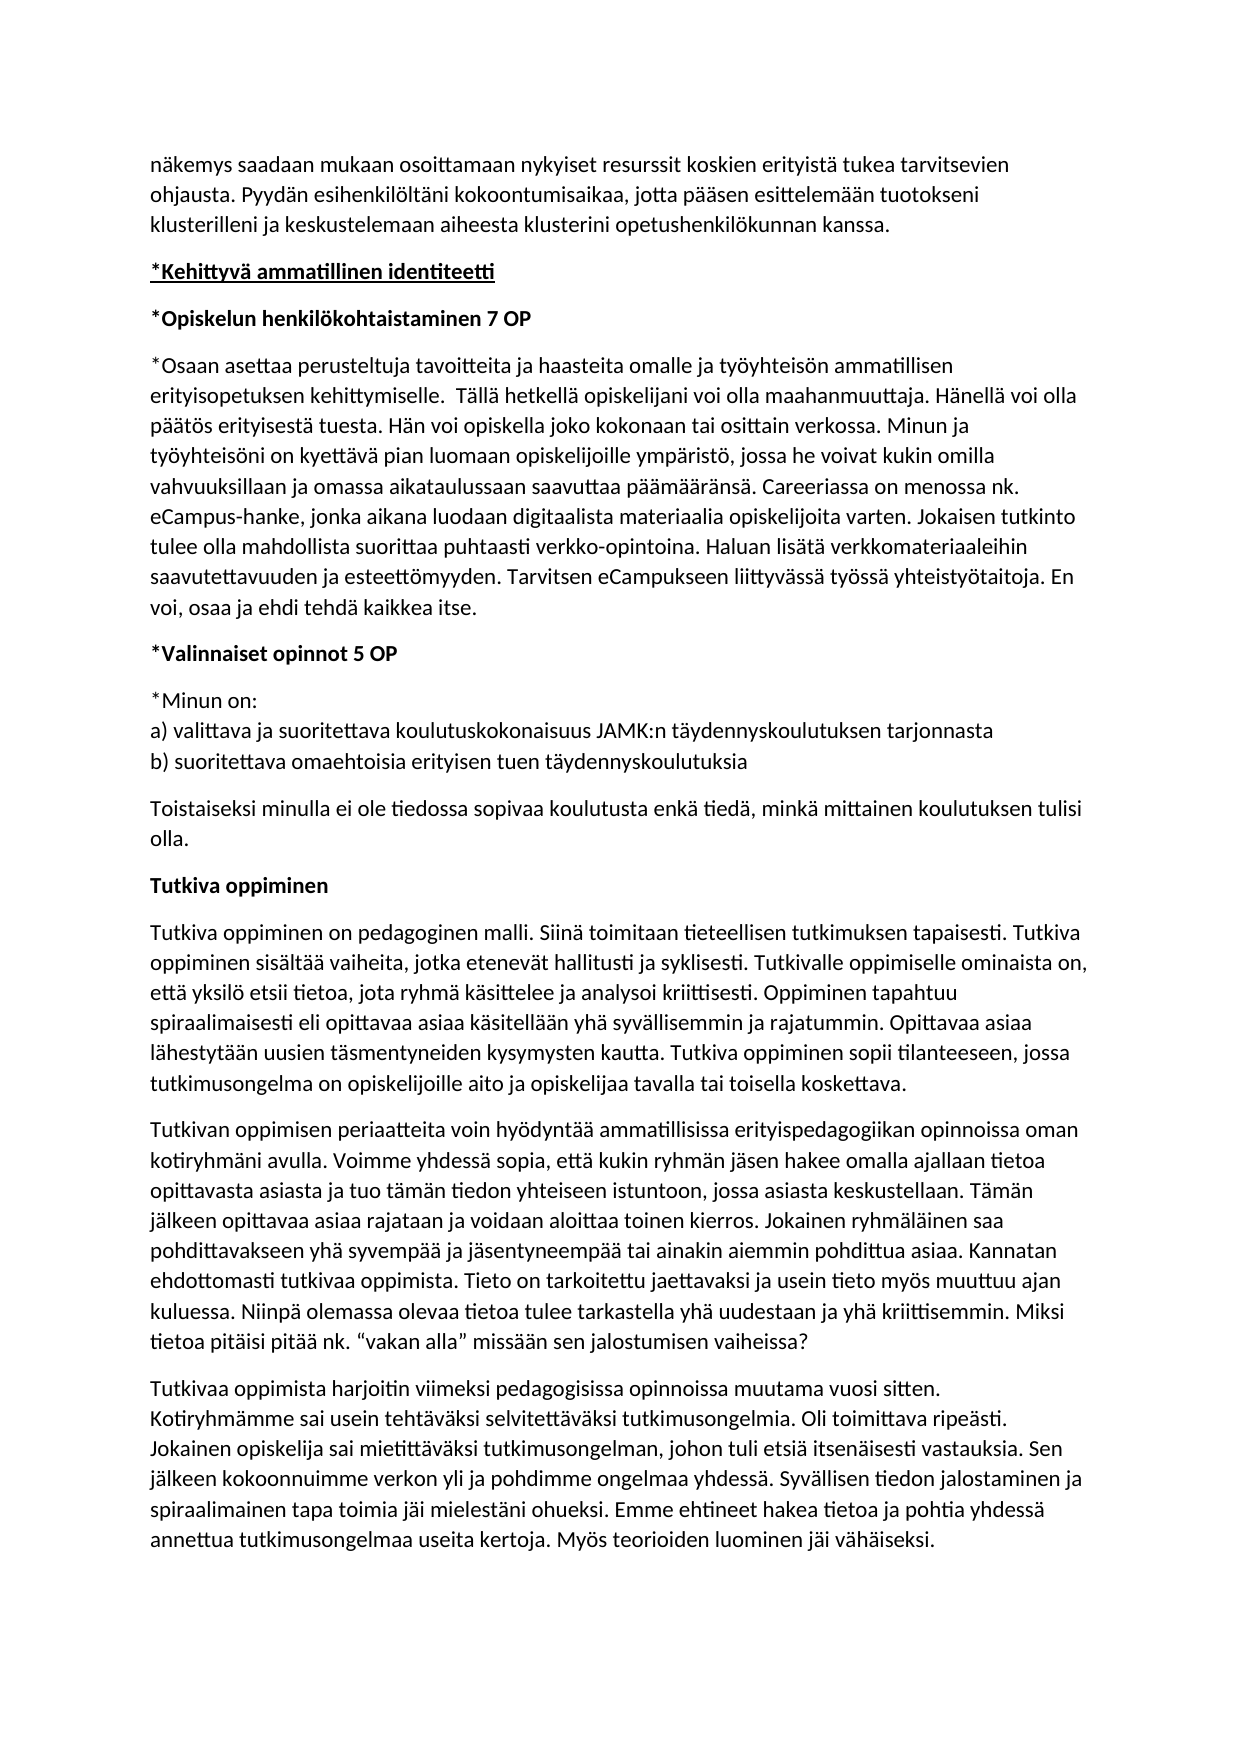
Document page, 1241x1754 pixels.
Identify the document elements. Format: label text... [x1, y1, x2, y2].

text *Valinnaiset opinnot 5 OP [150, 639, 1090, 668]
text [150, 150, 1090, 238]
text Tutkivan oppimisen periaatteita voin hyödyntää ammatillisissa erityispedagogiikan opinnoissa oman kotiryhmäni avulla. Voimme yhdessä sopia, että kukin ryhmän jäsen hakee omalla ajallaan tietoa opittavasta asiasta ja tuo tämän tiedon yhteiseen istuntoon, jossa asiasta keskustellaan. Tämän jälkeen opittavaa asiaa rajataan ja voidaan aloittaa toinen kierros. Jokainen ryhmäläinen saa pohdittavakseen yhä syvempää ja jäsentyneempää tai ainakin aiemmin pohdittua asiaa. Kannatan ehdottomasti tutkivaa oppimista. Tieto on tarkoitettu jaettavaksi ja usein tieto myös muuttuu ajan kuluessa. Niinpä olemassa olevaa tietoa tulee tarkastella yhä uudestaan ja yhä kriittisemmin. Miksi tietoa pitäisi pitää nk. “vakan alla” missään sen jalostumisen vaiheissa? [150, 1116, 1090, 1355]
text *Minun on: a) valittava ja suoritettava koulutuskokonaisuus JAMK:n täydennyskoulutuksen tarjonnasta b) suoritettava omaehtoisia erityisen tuen täydennyskoulutuksia [150, 686, 1090, 775]
text *Opiskelun henkilökohtaistaminen 7 OP [150, 304, 1090, 332]
text Toistaiseksi minulla ei ole tiedossa sopivaa koulutusta enkä tiedä, minkä mittainen koulutuksen tulisi olla. [150, 794, 1090, 852]
text Tutkiva oppiminen [150, 871, 1090, 899]
text Tutkiva oppiminen on pedagoginen malli. Siinä toimitaan tieteellisen tutkimuksen tapaisesti. Tutkiva oppiminen sisältää vaiheita, jotka etenevät hallitusti ja syklisesti. Tutkivalle oppimiselle ominaista on, että yksilö etsii tietoa, jota ryhmä käsittelee ja analysoi kriittisesti. Oppiminen tapahtuu spiraalimaisesti eli opittavaa asiaa käsitellään yhä syvällisemmin ja rajatummin. Opittavaa asiaa lähestytään uusien täsmentyneiden kysymysten kautta. Tutkiva oppiminen sopii tilanteeseen, jossa tutkimusongelma on opiskelijoille aito ja opiskelijaa tavalla tai toisella koskettava. [150, 918, 1090, 1097]
text Tutkivaa oppimista harjoitin viimeksi pedagogisissa opinnoissa muutama vuosi sitten. Kotiryhmämme sai usein tehtäväksi selvitettäväksi tutkimusongelmia. Oli toimittava ripeästi. Jokainen opiskelija sai mietittäväksi tutkimusongelman, johon tuli etsiä itsenäisesti vastauksia. Sen jälkeen kokoonnuimme verkon yli ja pohdimme ongelmaa yhdessä. Syvällisen tiedon jalostaminen ja spiraalimainen tapa toimia jäi mielestäni ohueksi. Emme ehtineet hakea tietoa ja pohtia yhdessä annettua tutkimusongelmaa useita kertoja. Myös teorioiden luominen jäi vähäiseksi. [150, 1374, 1090, 1553]
text *Osaan asettaa perusteltuja tavoitteita ja haasteita omalle ja työyhteisön ammatillisen erityisopetuksen kehittymiselle. Tällä hetkellä opiskelijani voi olla maahanmuuttaja. Hänellä voi olla päätös erityisestä tuesta. Hän voi opiskella joko kokonaan tai osittain verkossa. Minun ja työyhteisöni on kyettävä pian luomaan opiskelijoille ympäristö, jossa he voivat kukin omilla vahvuuksillaan ja omassa aikataulussaan saavuttaa päämääränsä. Careeriassa on menossa nk. eCampus-hanke, jonka aikana luodaan digitaalista materiaalia opiskelijoita varten. Jokaisen tutkinto tulee olla mahdollista suorittaa puhtaasti verkko-opintoina. Haluan lisätä verkkomateriaaleihin saavutettavuuden ja esteettömyyden. Tarvitsen eCampukseen liittyvässä työssä yhteistyötaitoja. En voi, osaa ja ehdi tehdä kaikkea itse. [150, 351, 1090, 621]
text *Kehittyvä ammatillinen identiteetti [150, 257, 1090, 285]
